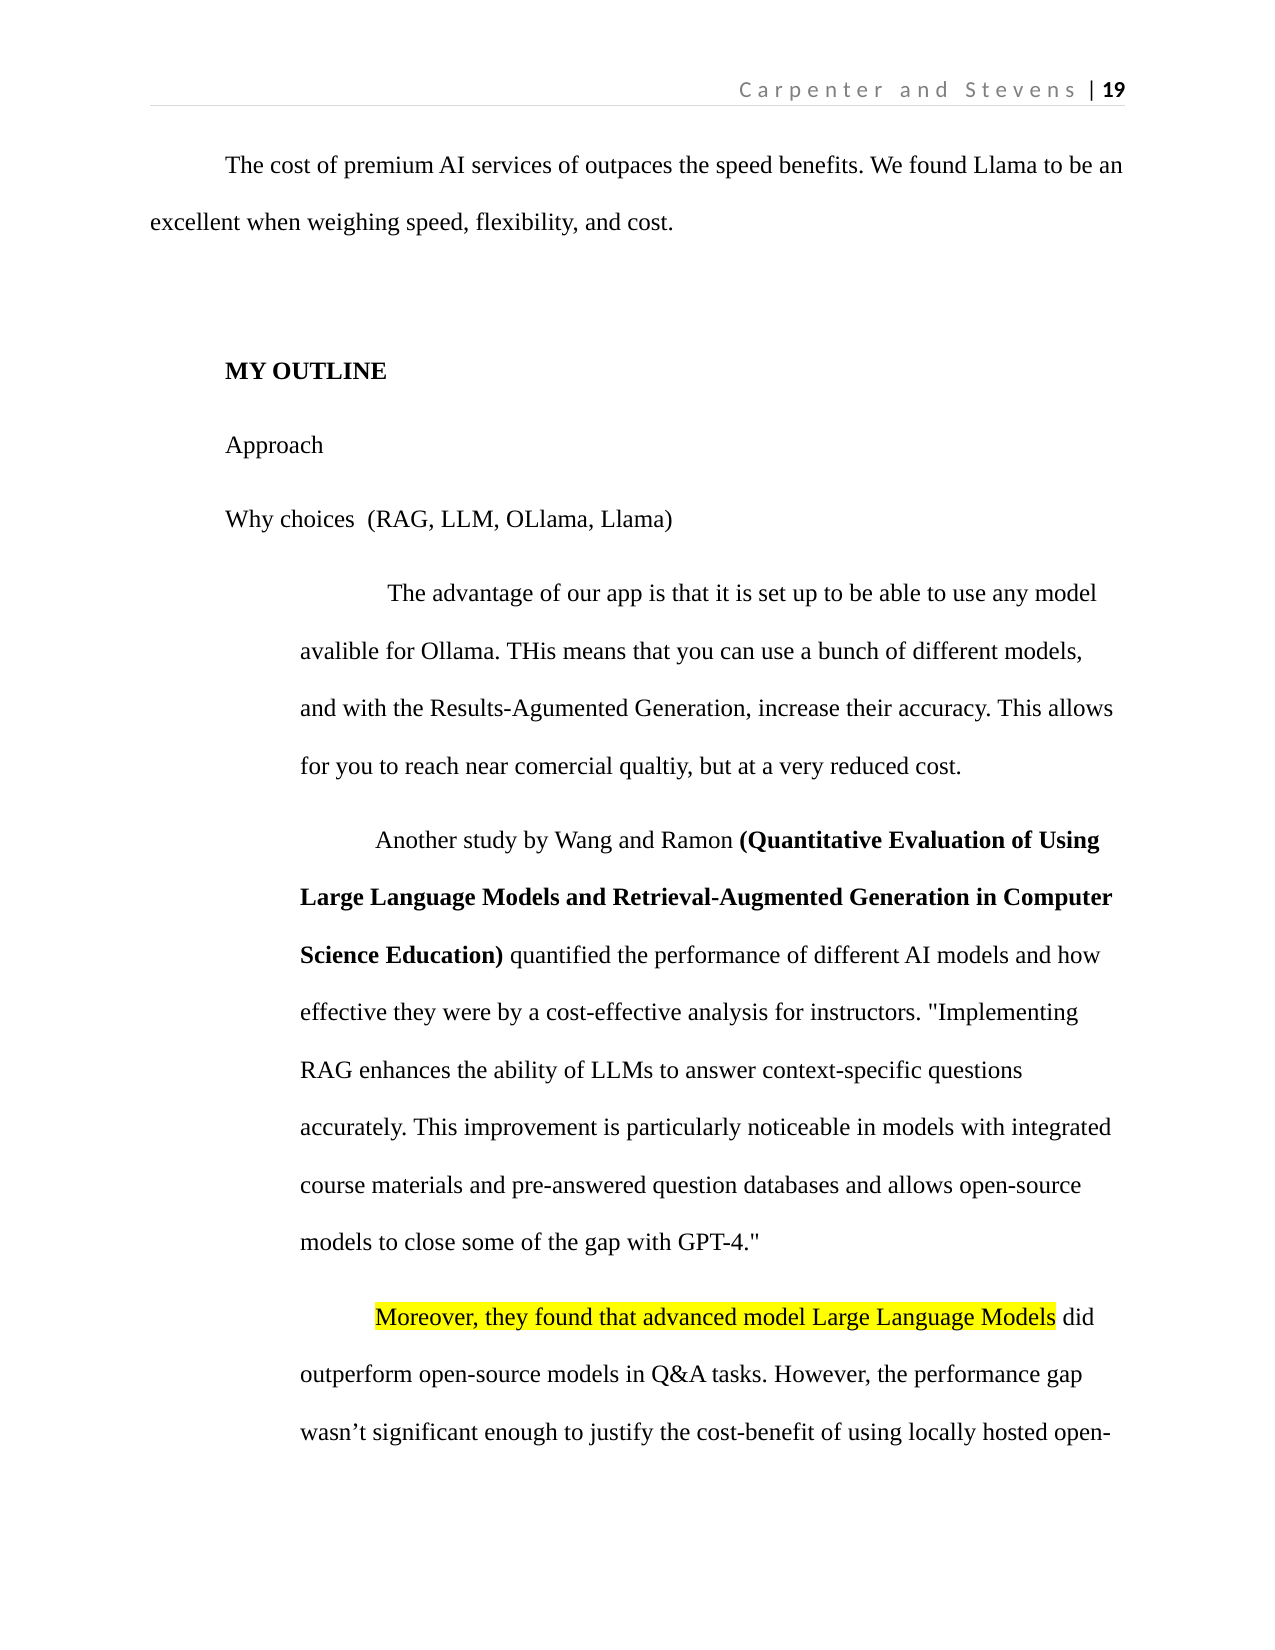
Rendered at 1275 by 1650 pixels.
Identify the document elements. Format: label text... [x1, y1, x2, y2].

text The cost of premium AI services of outpaces the speed benefits. We found Llama to be an excellent when weighing speed, flexibility, and cost. [150, 150, 1125, 236]
text Approach [150, 430, 1125, 459]
text MY OUTLINE [150, 356, 1125, 384]
text Another study by Wang and Ramon (Quantitative Evaluation of Using Large Language Models and Retrieval-Augmented Generation in Computer Science Education) quantified the performance of different AI models and how effective they were by a cost-effective analysis for instructors. "Implementing RAG enhances the ability of LLMs to answer context-specific questions accurately. This improvement is particularly noticeable in models with integrated course materials and pre-answered question databases and allows open-source models to close some of the gap with GPT-4." [300, 825, 1125, 1256]
text The advantage of our app is that it is set up to be able to use any model avalible for Ollama. THis means that you can use a bunch of different models, and with the Results-Agumented Generation, increase their accuracy. This allows for you to reach near comercial qualtiy, but at a very reduced cost. [300, 578, 1125, 779]
text Why choices (RAG, LLM, OLlama, Llama) [150, 504, 1125, 533]
